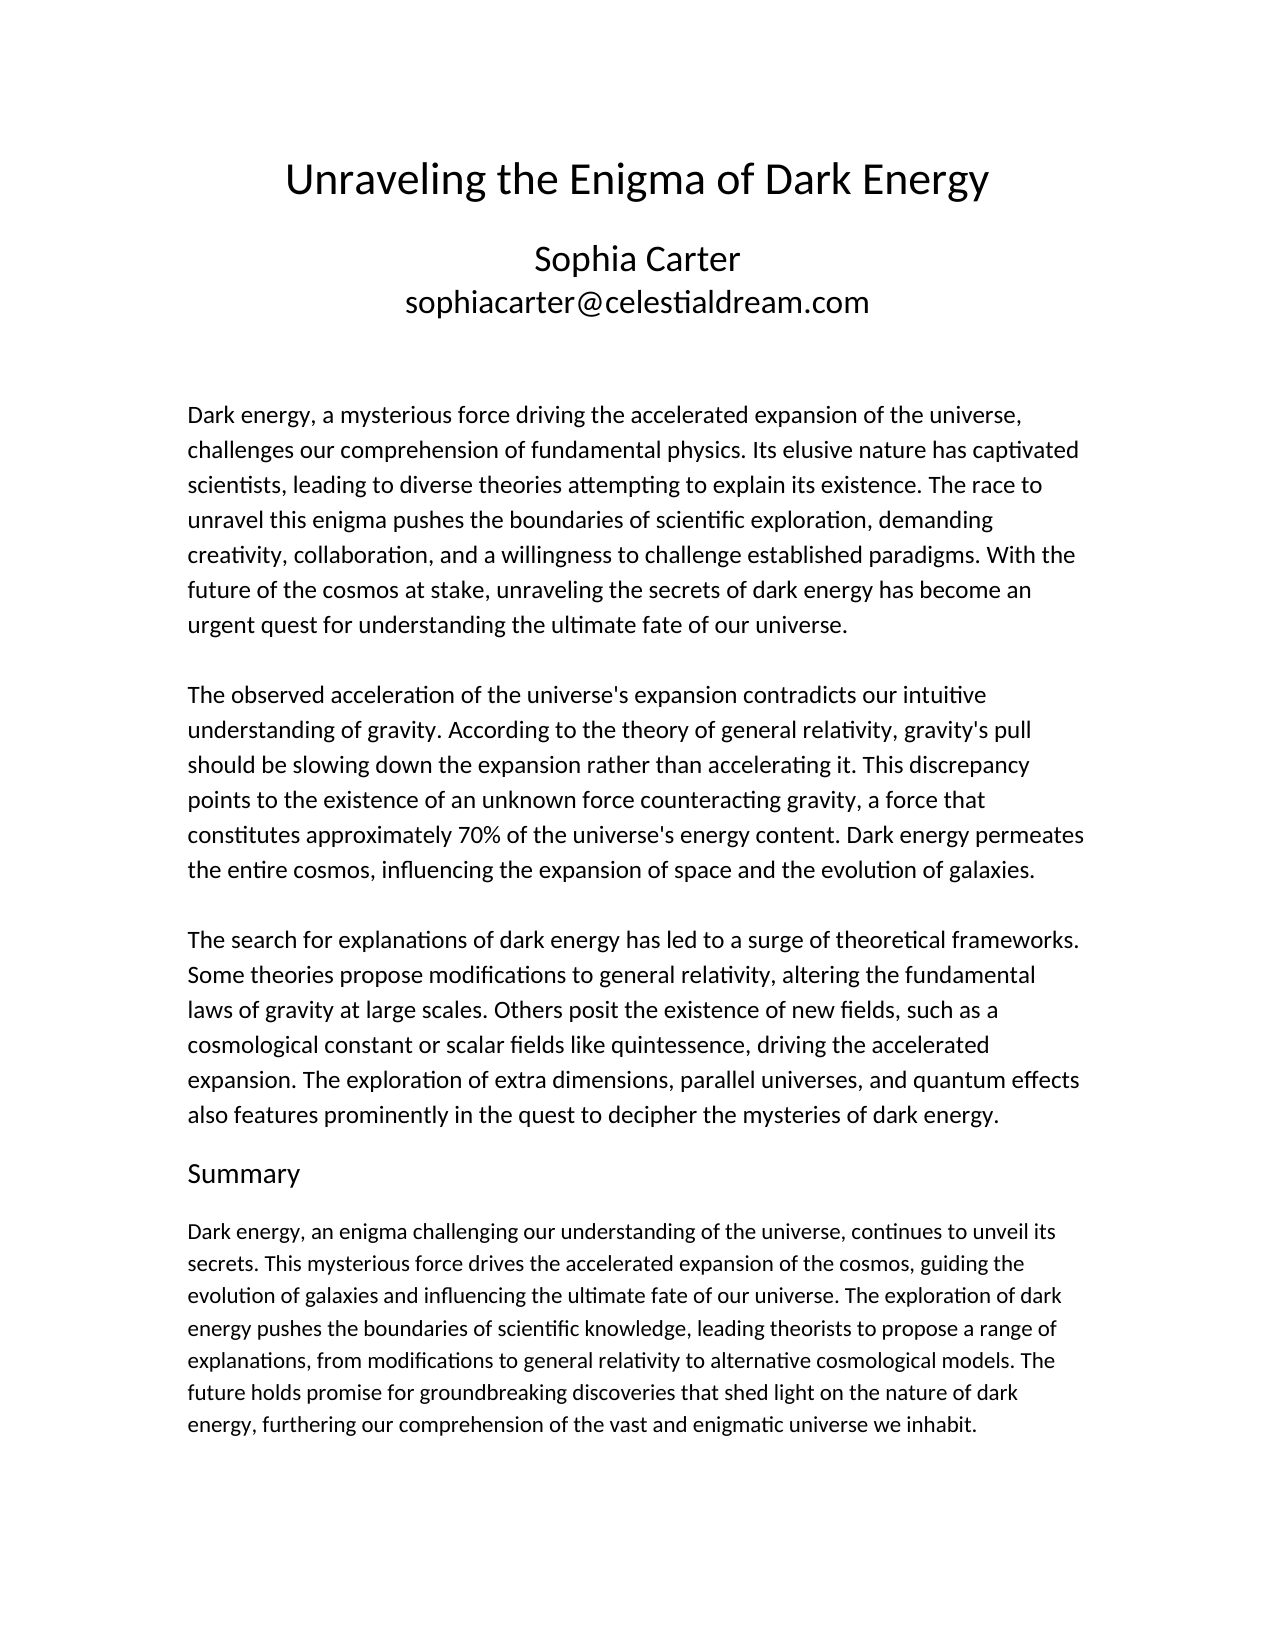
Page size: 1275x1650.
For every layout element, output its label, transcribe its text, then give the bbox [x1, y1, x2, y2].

text sophiacarter@celestialdream.com [187, 281, 1087, 322]
text Summary [187, 1155, 1087, 1191]
text Dark energy, an enigma challenging our understanding of the universe, continues to unveil its secrets. This mysterious force drives the accelerated expansion of the cosmos, guiding the evolution of galaxies and influencing the ultimate fate of our universe. The exploration of dark energy pushes the boundaries of scientific knowledge, leading theorists to propose a range of explanations, from modifications to general relativity to alternative cosmological models. The future holds promise for groundbreaking discoveries that shed light on the nature of dark energy, furthering our comprehension of the vast and enigmatic universe we inhabit. [187, 1217, 1087, 1438]
text Dark energy, a mysterious force driving the accelerated expansion of the universe, challenges our comprehension of fundamental physics. Its elusive nature has captivated scientists, leading to diverse theories attempting to explain its existence. The race to unravel this enigma pushes the boundaries of scientific exploration, demanding creativity, collaboration, and a willingness to challenge established paradigms. With the future of the cosmos at stake, unraveling the secrets of dark energy has become an urgent quest for understanding the ultimate fate of our universe. The observed acceleration of the universe's expansion contradicts our intuitive understanding of gravity. According to the theory of general relativity, gravity's pull should be slowing down the expansion rather than accelerating it. This discrepancy points to the existence of an unknown force counteracting gravity, a force that constitutes approximately 70% of the universe's energy content. Dark energy permeates the entire cosmos, influencing the expansion of space and the evolution of galaxies. The search for explanations of dark energy has led to a surge of theoretical frameworks. Some theories propose modifications to general relativity, altering the fundamental laws of gravity at large scales. Others posit the existence of new fields, such as a cosmological constant or scalar fields like quintessence, driving the accelerated expansion. The exploration of extra dimensions, parallel universes, and quantum effects also features prominently in the quest to decipher the mysteries of dark energy. [187, 399, 1087, 1130]
text Sophia Carter [187, 235, 1087, 281]
text Unraveling the Enigma of Dark Energy [187, 150, 1087, 206]
